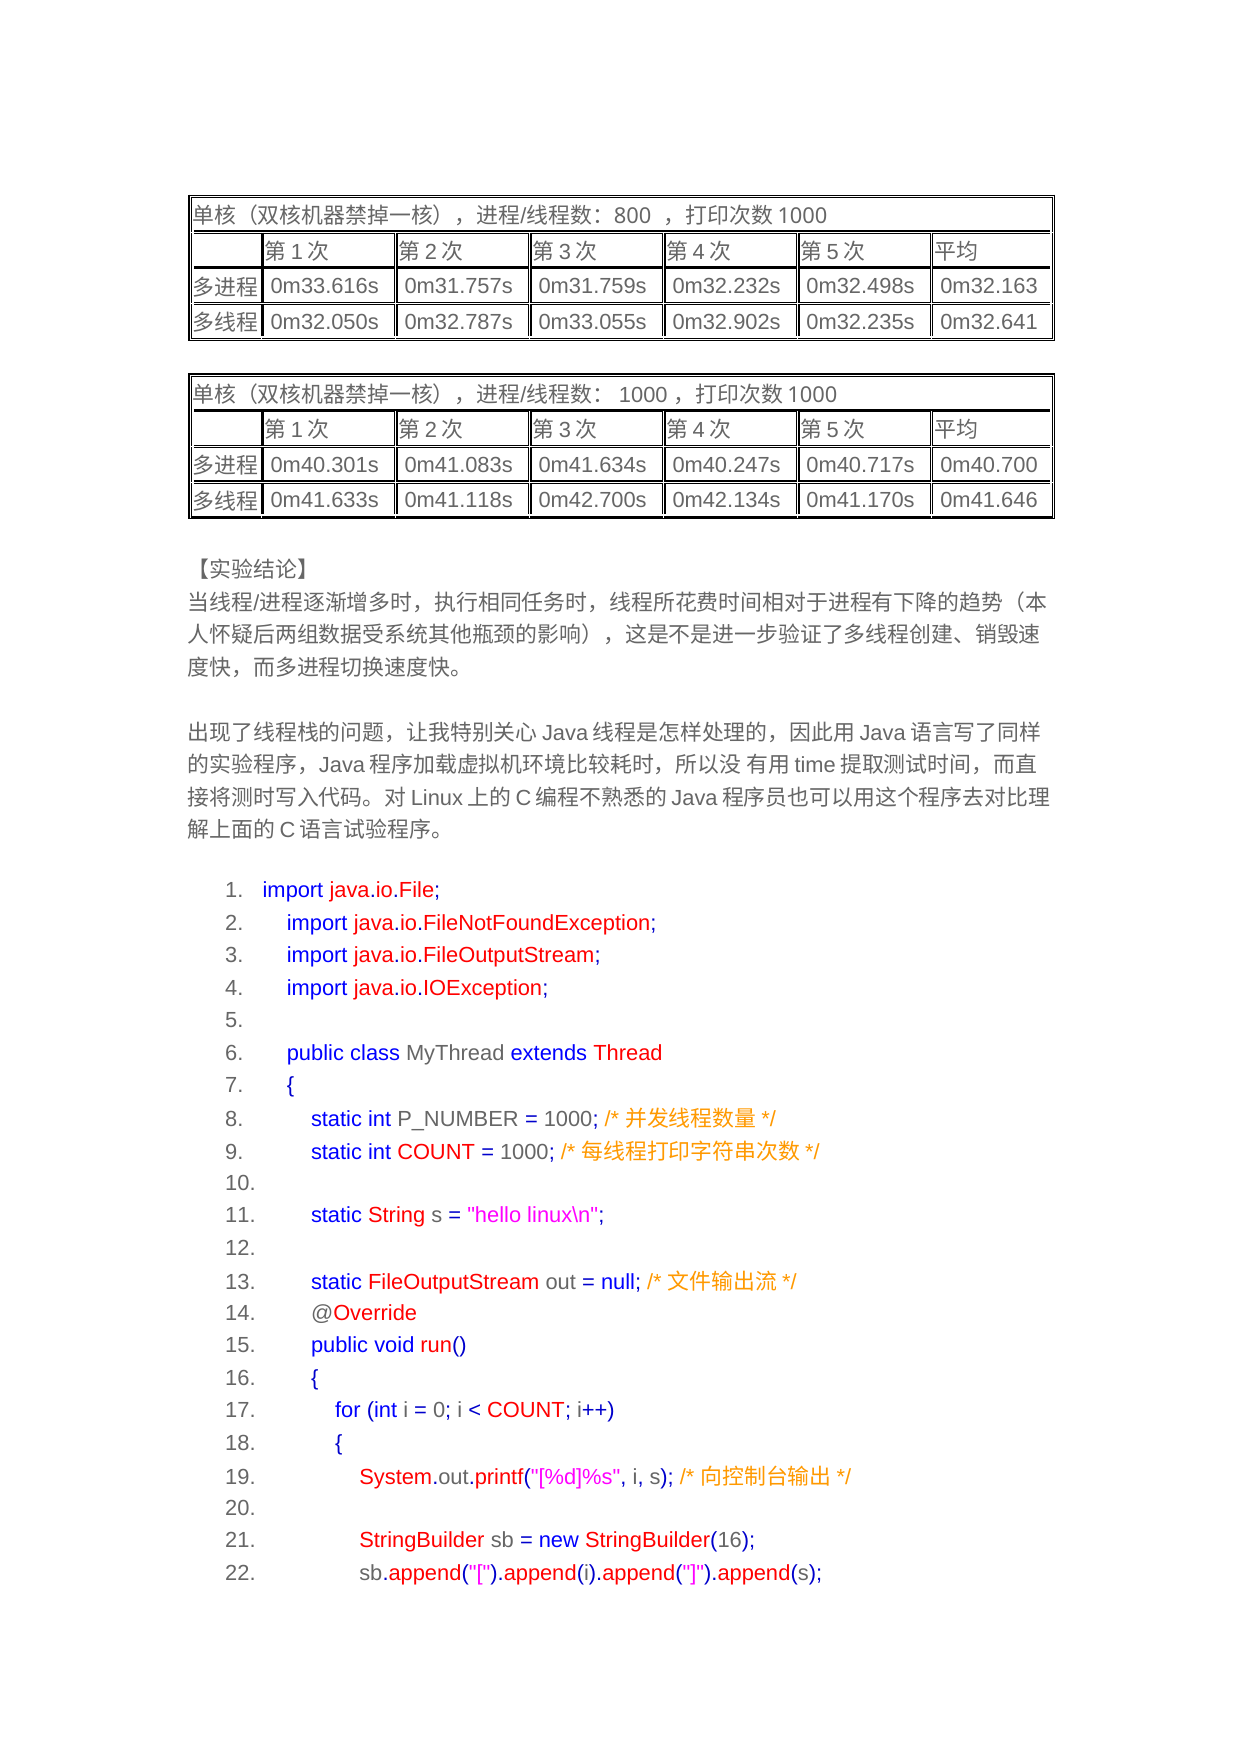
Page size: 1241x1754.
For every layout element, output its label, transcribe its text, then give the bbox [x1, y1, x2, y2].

table_cell 第5次 [800, 412, 930, 444]
list System.out.printf("[%d]%s", i, s); /* 向控制台输出 */ [225, 1458, 1053, 1491]
list public void run() [225, 1328, 1053, 1361]
table_cell 0m42.700s [530, 480, 664, 516]
table_cell 第1次 [264, 412, 394, 444]
table_cell 0m40.301s [264, 448, 394, 480]
table_cell 0m42.134s [664, 480, 798, 516]
table_cell 第1次 [264, 234, 394, 266]
table_cell 0m40.247s [666, 448, 796, 480]
list for (int i = 0; i < COUNT; i++) [225, 1393, 1053, 1426]
table_cell 第4次 [666, 234, 796, 266]
list static String s = "hello linux\n"; [225, 1198, 1053, 1231]
table_cell 0m32.787s [396, 302, 530, 337]
table_cell 第5次 [800, 234, 930, 266]
table_cell 0m32.163 [933, 266, 1052, 302]
table_cell [192, 409, 261, 444]
table_cell 0m31.757s [398, 269, 528, 302]
list { [225, 1426, 1053, 1458]
table_cell 0m40.717s [800, 448, 930, 480]
list public class MyThread extends Thread [225, 1036, 1053, 1068]
table_cell 第2次 [398, 234, 528, 266]
list { [225, 1361, 1053, 1393]
table_cell 0m31.759s [532, 269, 662, 302]
table_cell 平均 [933, 409, 1052, 444]
table_cell 平均 [933, 230, 1052, 266]
list import java.io.IOException; [225, 971, 1053, 1003]
list static int COUNT = 1000; /* 每线程打印字符串次数 */ [225, 1133, 1053, 1166]
list { [225, 1068, 1053, 1101]
table_cell 0m41.634s [532, 448, 662, 480]
table_cell 第3次 [532, 234, 662, 266]
table_cell 0m41.633s [262, 480, 396, 516]
table_cell [192, 230, 261, 266]
list StringBuilder sb = new StringBuilder(16); [225, 1523, 1053, 1556]
table_cell 多线程 [192, 480, 262, 516]
table_cell 0m33.055s [530, 302, 664, 337]
table_cell 0m32.050s [262, 302, 396, 337]
list import java.io.FileOutputStream; [225, 938, 1053, 971]
list sb.append("[").append(i).append("]").append(s); [225, 1556, 1053, 1588]
table_cell 多线程 [190, 302, 262, 337]
table_header 单核（双核机器禁掉一核），进程/线程数： 1000 ，打印次数1000 [192, 377, 1052, 409]
list import java.io.File; [225, 873, 1053, 906]
table_cell 多进程 [192, 266, 261, 302]
table_cell 第2次 [398, 412, 528, 444]
table_cell 0m32.498s [800, 269, 930, 302]
table_cell 0m40.700 [933, 445, 1052, 480]
list import java.io.FileNotFoundException; [225, 906, 1053, 938]
table_cell 0m32.232s [666, 269, 796, 302]
list @Override [225, 1296, 1053, 1328]
table_cell 0m32.235s [798, 305, 932, 337]
table_cell 0m33.616s [264, 269, 394, 302]
table_cell 0m41.083s [398, 448, 528, 480]
table_cell 0m32.641 [932, 302, 1053, 337]
table_cell 第4次 [666, 412, 796, 444]
table_header 单核（双核机器禁掉一核），进程/线程数：800 ，打印次数1000 [192, 198, 1052, 230]
table_cell 0m32.902s [664, 302, 798, 337]
list static int P_NUMBER = 1000; /* 并发线程数量 */ [225, 1101, 1053, 1133]
table_cell 0m41.170s [798, 484, 932, 516]
table_cell 第3次 [532, 412, 662, 444]
list static FileOutputStream out = null; /* 文件输出流 */ [225, 1263, 1053, 1296]
table_cell 多进程 [192, 445, 261, 480]
text 【实验结论】 当线程/进程逐渐增多时，执行相同任务时，线程所花费时间相对于进程有下降的趋势（本人怀疑后两组数据受系统其他瓶颈的影响），这是不是进一步验证了多线程创建、销毁速度快，而多进程切换速度快。 出现了线程栈的问题，让我特别关心Java线程是怎样处理的，因此用Java语言写了同样的实验程序，Java程序加载虚拟机环境比较耗时，所以没 有用time提取测试时间，而直接将测时写入代码。对Linux上的C编程不熟悉的Java程序员也可以用这个程序去对比理解上面的C语言试验程序。 [187, 519, 1053, 844]
table_cell 0m41.646 [932, 480, 1052, 516]
table_cell 0m41.118s [396, 480, 530, 516]
